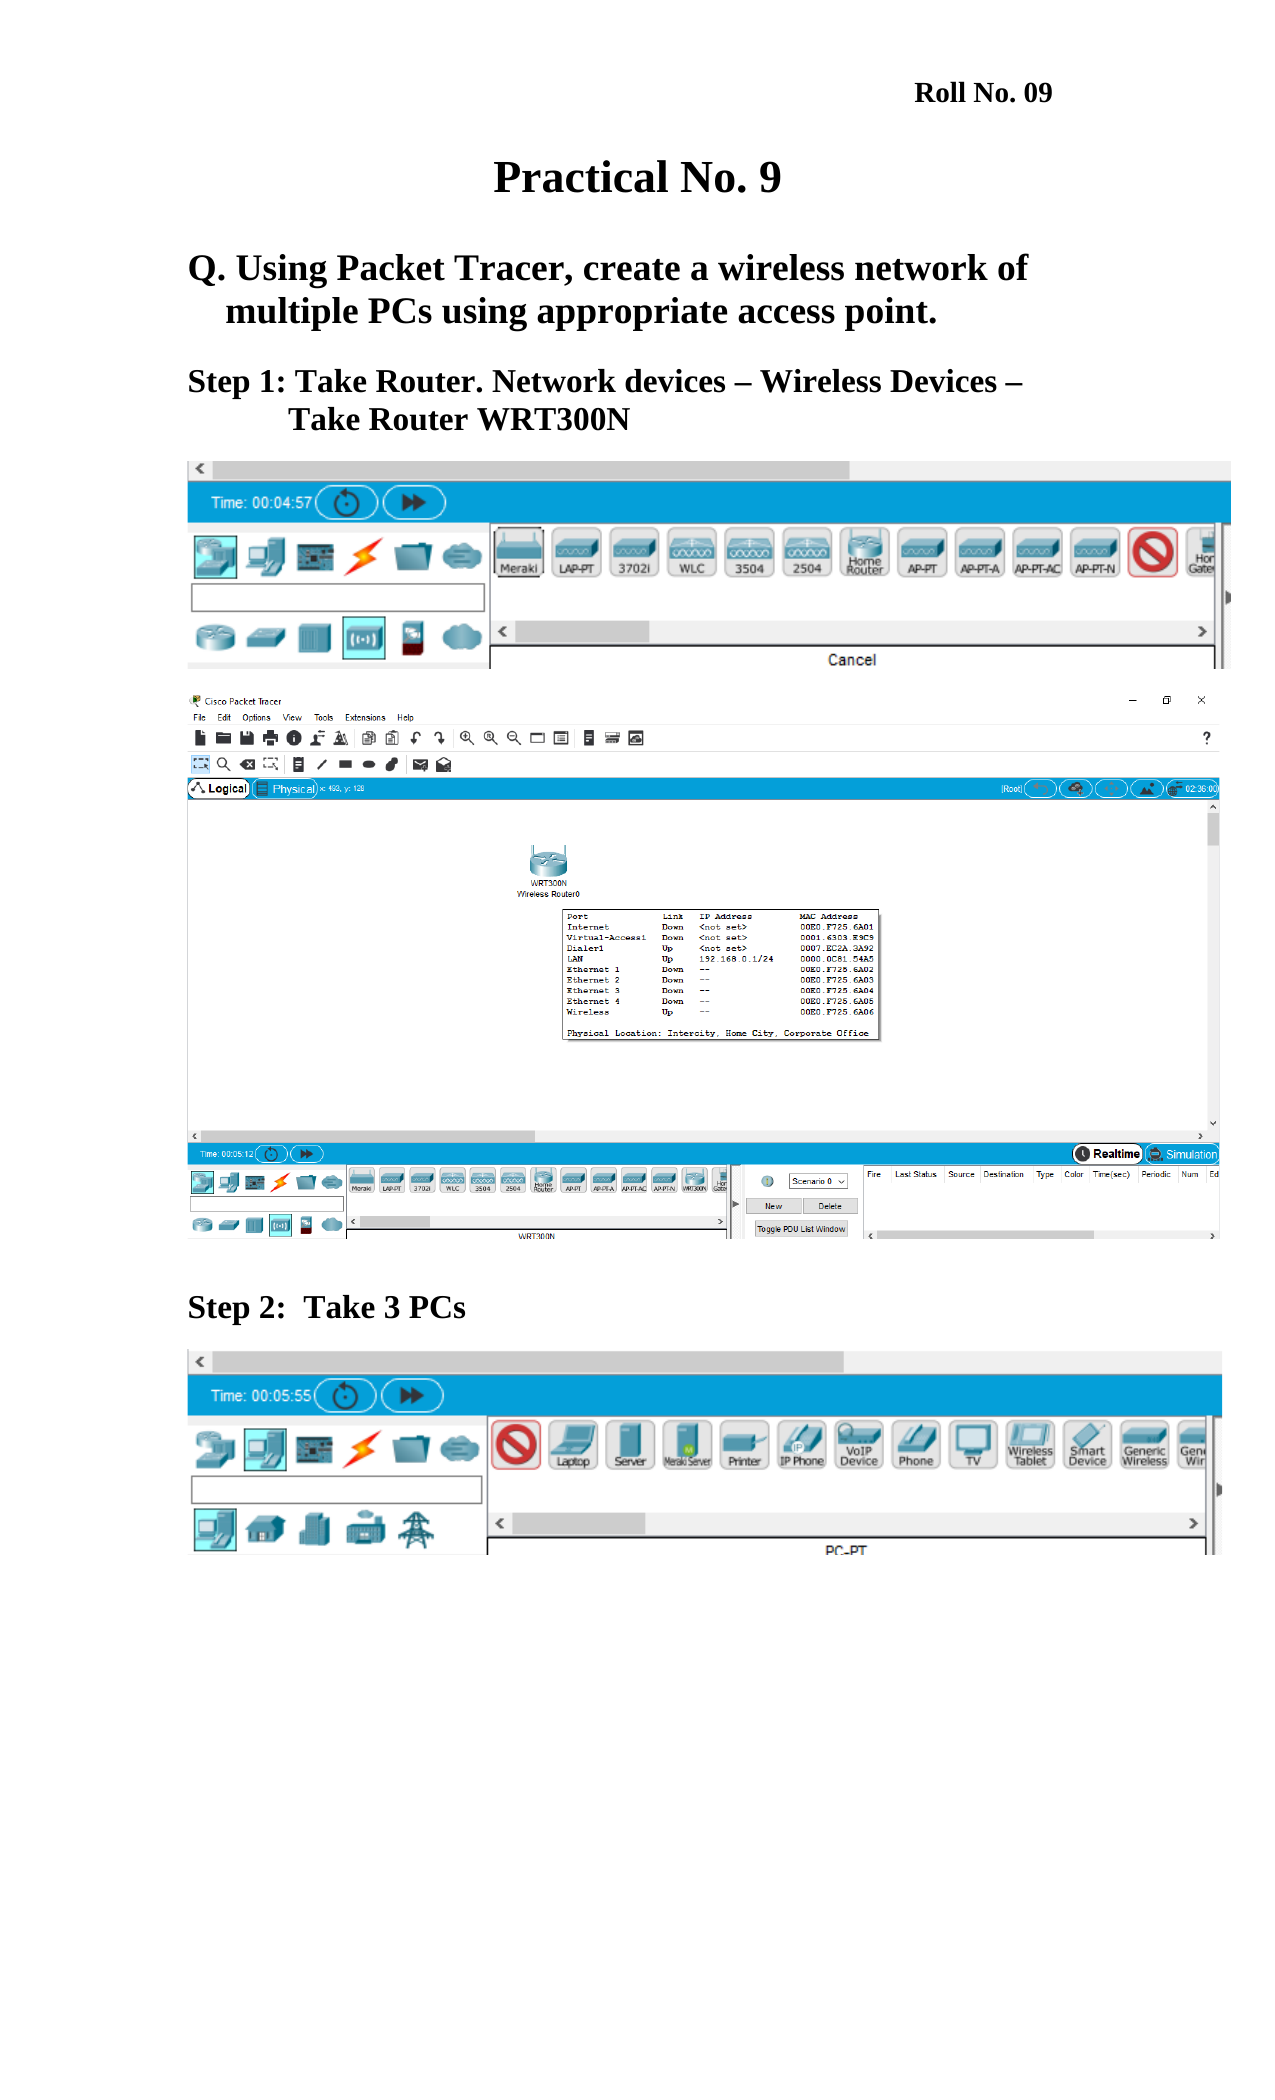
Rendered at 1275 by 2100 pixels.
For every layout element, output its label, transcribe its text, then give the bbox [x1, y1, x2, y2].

text Step 2: Take 3 PCs [187, 1287, 1087, 1325]
picture [385, 485, 441, 496]
picture [222, 500, 243, 508]
list Using Packet Tracer, create a wireless network of [187, 246, 1087, 289]
picture [187, 1416, 1223, 1555]
picture [403, 495, 425, 509]
picture [333, 1390, 337, 1401]
picture [275, 497, 290, 508]
picture [253, 497, 268, 508]
picture [221, 1393, 242, 1401]
picture [342, 490, 354, 496]
picture [297, 497, 312, 508]
picture [1069, 783, 1082, 794]
picture [212, 497, 222, 507]
picture [187, 1349, 1223, 1375]
picture [279, 1390, 289, 1401]
picture [187, 461, 1231, 482]
picture [187, 523, 1231, 669]
picture [212, 1390, 222, 1400]
picture [340, 1383, 355, 1391]
picture [253, 1390, 263, 1401]
picture [187, 692, 1220, 1239]
picture [1142, 789, 1152, 794]
picture [339, 1401, 356, 1409]
picture [301, 1151, 311, 1157]
picture [324, 485, 371, 490]
picture [1150, 1148, 1162, 1160]
picture [296, 1390, 302, 1401]
text Practical No. 9 [187, 150, 1087, 203]
text Take Router WRT300N [187, 399, 1087, 437]
text Step 1: Take Router. Network devices – Wireless Devices – [187, 361, 1087, 399]
picture [401, 1388, 423, 1402]
text multiple PCs using appropriate access point. [187, 289, 1087, 332]
